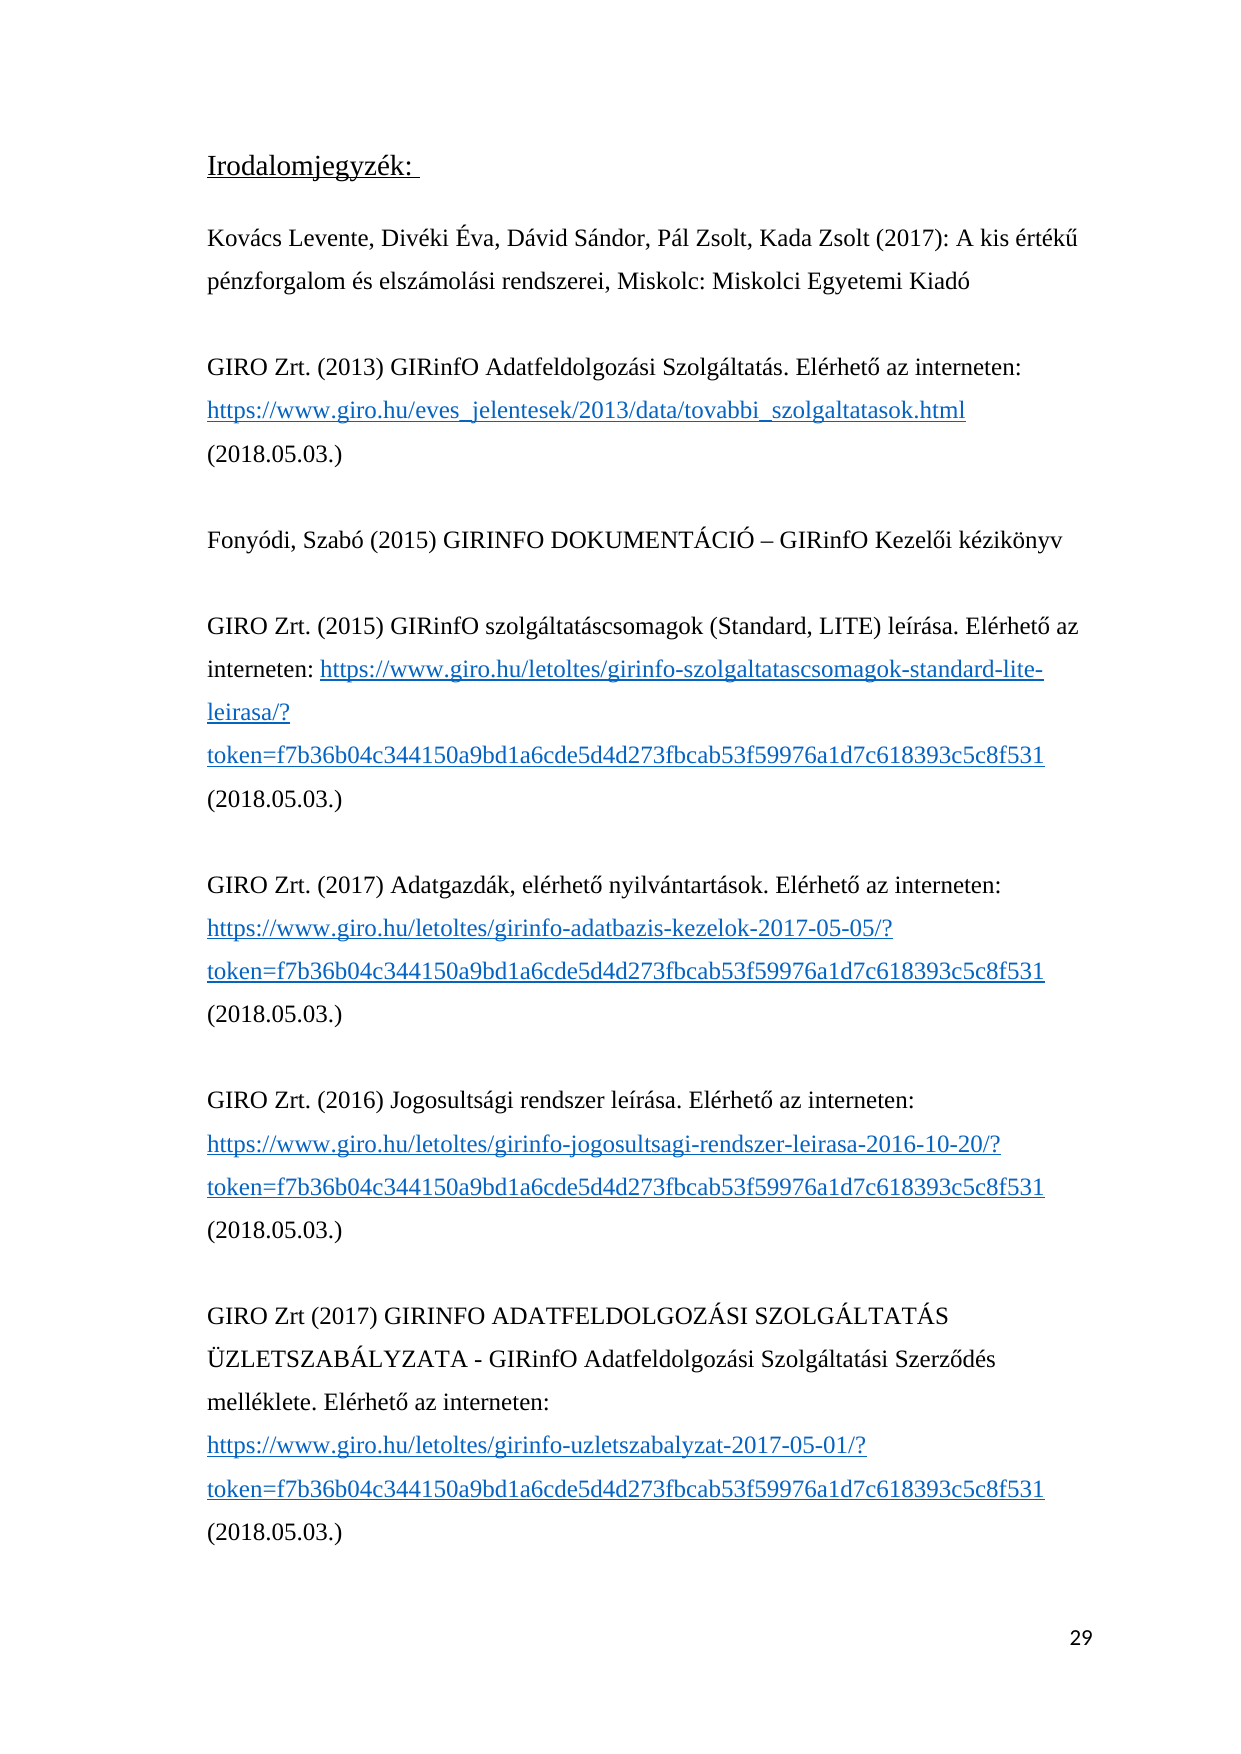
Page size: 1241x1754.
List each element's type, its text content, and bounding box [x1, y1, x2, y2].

text GIRO Zrt. (2015) GIRinfO szolgáltatáscsomagok (Standard, LITE) leírása. Elérhető az interneten: https://www.giro.hu/letoltes/girinfo-szolgaltatascsomagok-standard-lite-leirasa/?token=f7b36b04c344150a9bd1a6cde5d4d273fbcab53f59976a1d7c618393c5c8f531 (2018.05.03.) [207, 611, 1092, 812]
text GIRO Zrt. (2017) Adatgazdák, elérhető nyilvántartások. Elérhető az interneten: https://www.giro.hu/letoltes/girinfo-adatbazis-kezelok-2017-05-05/?token=f7b36b04c344150a9bd1a6cde5d4d273fbcab53f59976a1d7c618393c5c8f531 (2018.05.03.) [207, 870, 1092, 1028]
text https://www.giro.hu/letoltes/girinfo-uzletszabalyzat-2017-05-01/?token=f7b36b04c344150a9bd1a6cde5d4d273fbcab53f59976a1d7c618393c5c8f531 (2018.05.03.) [207, 1431, 1092, 1546]
text GIRO Zrt. (2013) GIRinfO Adatfeldolgozási Szolgáltatás. Elérhető az interneten: https://www.giro.hu/eves_jelentesek/2013/data/tovabbi_szolgaltatasok.html (2018.05.03.) [207, 352, 1092, 467]
text GIRO Zrt. (2016) Jogosultsági rendszer leírása. Elérhető az interneten: https://www.giro.hu/letoltes/girinfo-jogosultsagi-rendszer-leirasa-2016-10-20/?token=f7b36b04c344150a9bd1a6cde5d4d273fbcab53f59976a1d7c618393c5c8f531 (2018.05.03.) [207, 1086, 1092, 1244]
text GIRO Zrt (2017) GIRINFO ADATFELDOLGOZÁSI SZOLGÁLTATÁS ÜZLETSZABÁLYZATA - GIRinfO Adatfeldolgozási Szolgáltatási Szerződés melléklete. Elérhető az interneten: [207, 1301, 1092, 1416]
text Irodalomjegyzék: [207, 148, 1092, 181]
text Kovács Levente, Divéki Éva, Dávid Sándor, Pál Zsolt, Kada Zsolt (2017): A kis értékű pénzforgalom és elszámolási rendszerei, Miskolc: Miskolci Egyetemi Kiadó [207, 223, 1092, 295]
text Fonyódi, Szabó (2015) GIRINFO DOKUMENTÁCIÓ – GIRinfO Kezelői kézikönyv [207, 525, 1092, 554]
